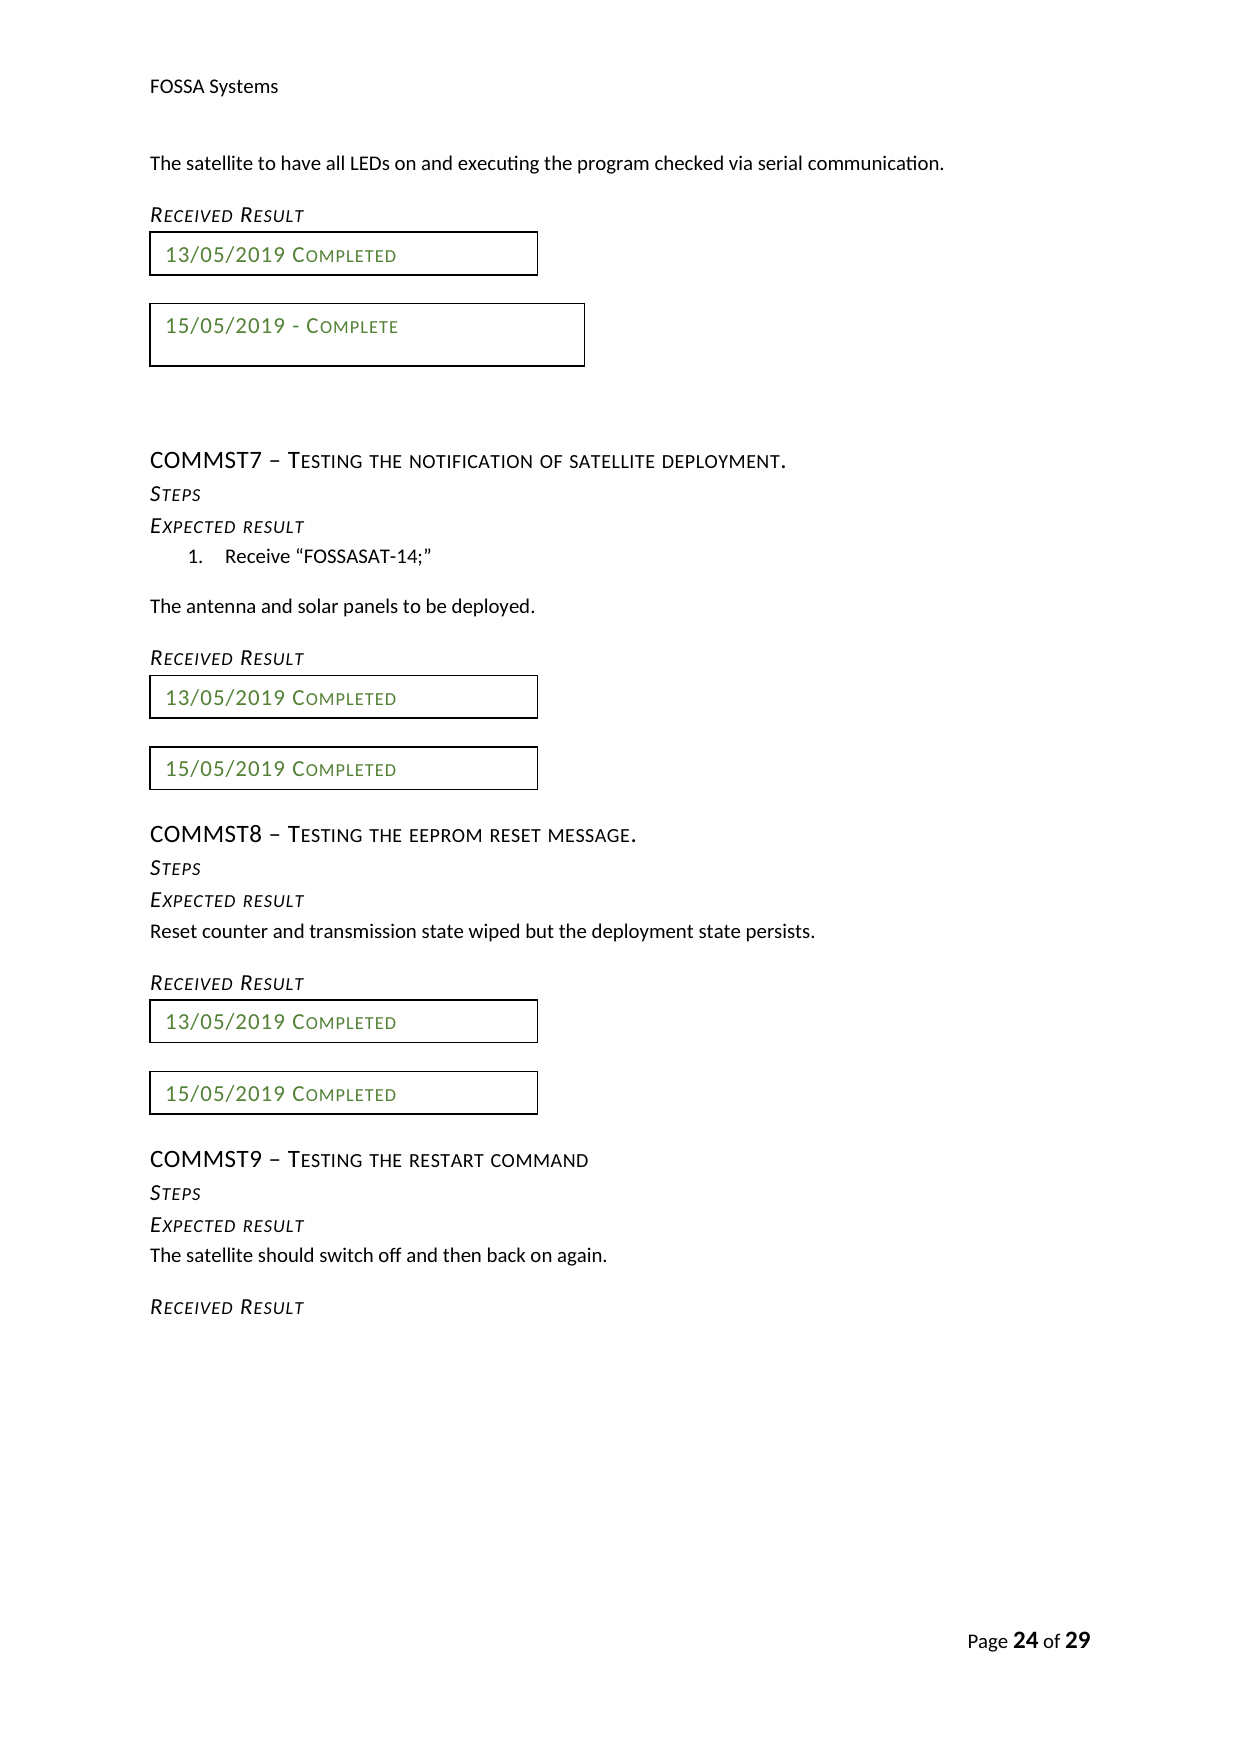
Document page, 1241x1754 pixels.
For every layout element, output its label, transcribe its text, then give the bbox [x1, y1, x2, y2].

text The satellite to have all LEDs on and executing the program checked via serial communication. [150, 150, 1090, 175]
subtitle COMMST9 – Testing the restart command [150, 1143, 1090, 1173]
subtitle Received Result [150, 1292, 1090, 1320]
subtitle Expected result [150, 886, 1090, 914]
subtitle Received Result [150, 200, 1090, 228]
subtitle COMMST8 – Testing the eeprom reset message. [150, 818, 1090, 849]
subtitle Received Result [150, 968, 1090, 996]
text The satellite should switch off and then back on again. [150, 1242, 1090, 1268]
subtitle Expected result [150, 511, 1090, 539]
subtitle Received Result [150, 643, 1090, 671]
subtitle COMMST7 – Testing the notification of satellite deployment. [150, 444, 1090, 474]
subtitle Steps [150, 1178, 1090, 1206]
subtitle Steps [150, 853, 1090, 881]
list Receive “FOSSASAT-14;” [187, 543, 1090, 569]
text The antenna and solar panels to be deployed. [150, 593, 1090, 619]
text Reset counter and transmission state wiped but the deployment state persists. [150, 918, 1090, 943]
subtitle Expected result [150, 1210, 1090, 1238]
subtitle Steps [150, 479, 1090, 507]
